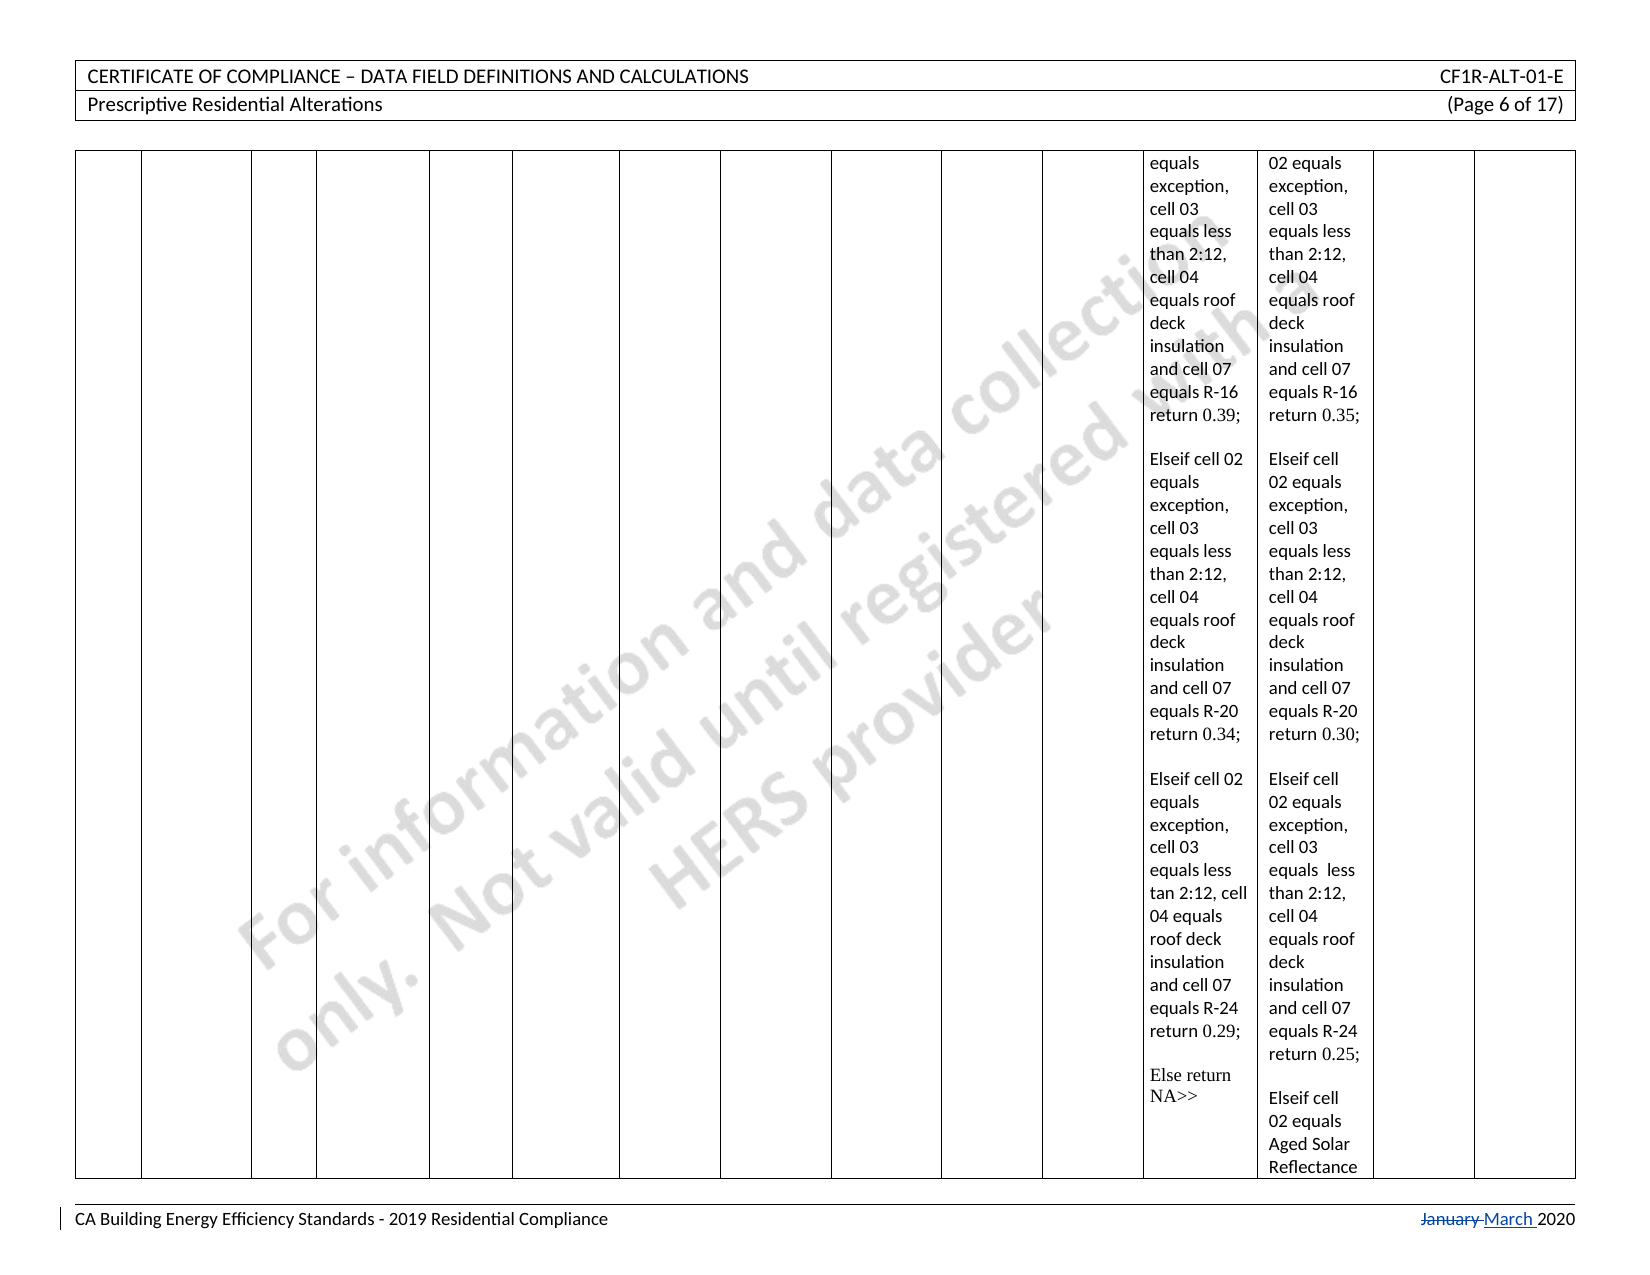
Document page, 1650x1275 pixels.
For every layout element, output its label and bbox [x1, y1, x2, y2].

table_cell [1374, 151, 1474, 1178]
table_cell [76, 151, 141, 1178]
table_cell [721, 151, 831, 1178]
table_cell [1144, 151, 1257, 1178]
table_cell [142, 151, 251, 1178]
table_cell [430, 151, 512, 1178]
table_cell [1258, 151, 1373, 1178]
table_cell [942, 151, 1042, 1178]
table_cell [620, 151, 720, 1178]
table_cell [1043, 151, 1143, 1178]
table_cell [317, 151, 429, 1178]
table_cell [252, 151, 316, 1178]
table_cell [1475, 151, 1575, 1178]
table_cell [832, 151, 941, 1178]
table_cell [513, 151, 619, 1178]
